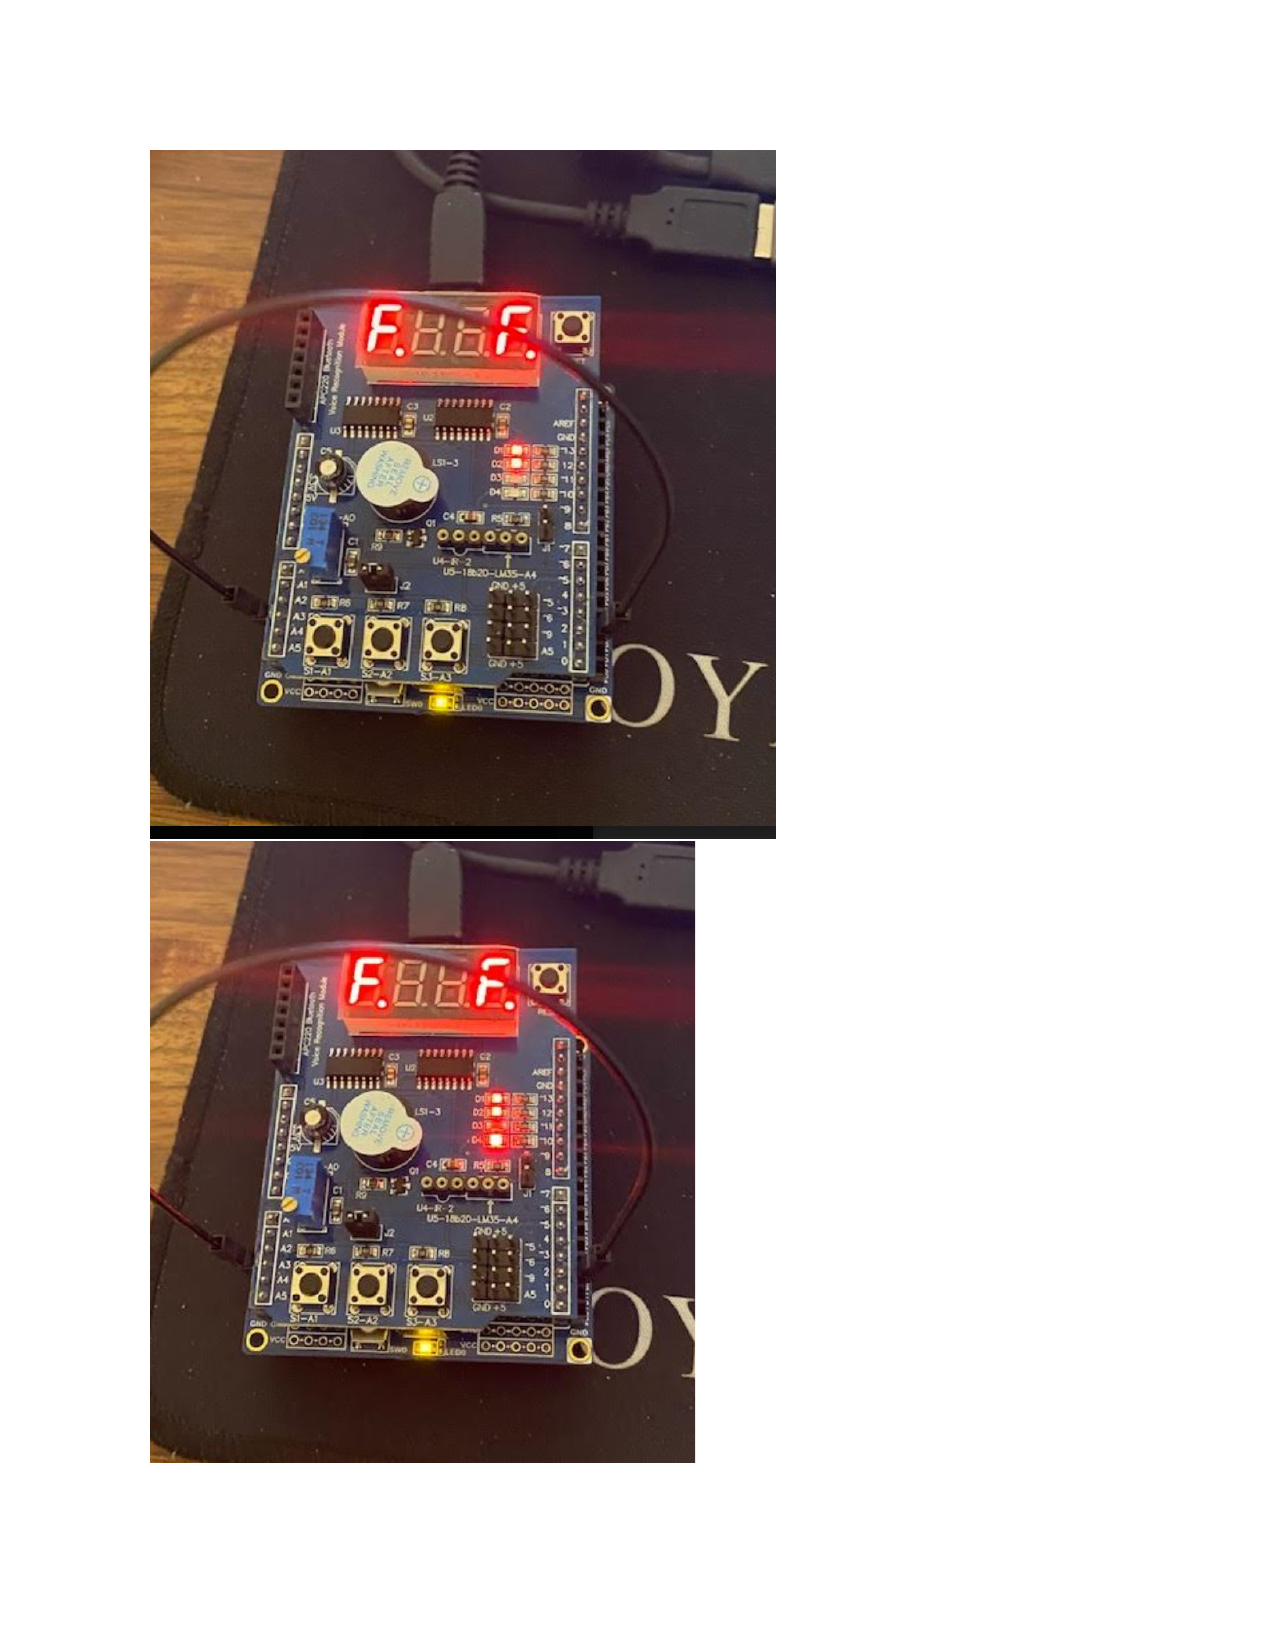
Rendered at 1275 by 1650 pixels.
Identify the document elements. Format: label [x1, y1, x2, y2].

picture [150, 841, 696, 1463]
picture [150, 150, 776, 839]
